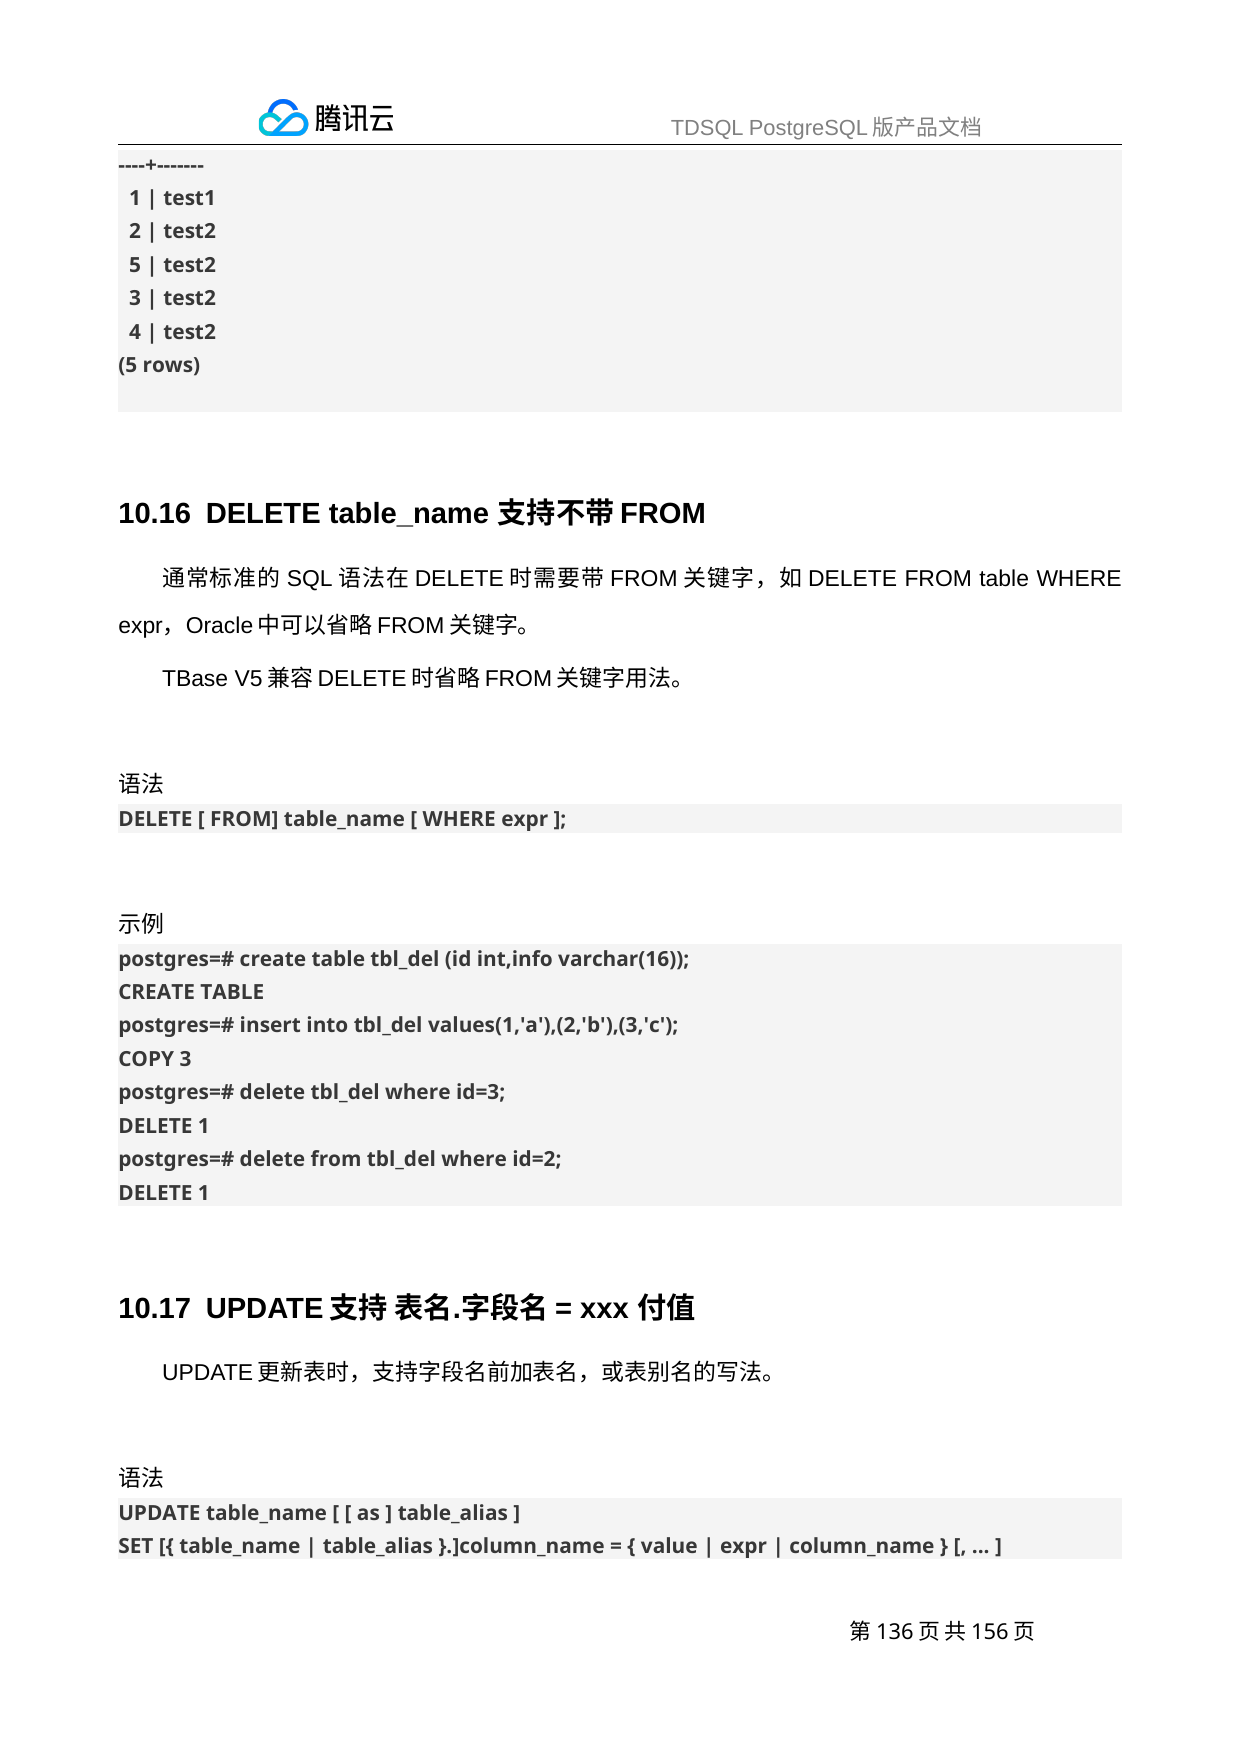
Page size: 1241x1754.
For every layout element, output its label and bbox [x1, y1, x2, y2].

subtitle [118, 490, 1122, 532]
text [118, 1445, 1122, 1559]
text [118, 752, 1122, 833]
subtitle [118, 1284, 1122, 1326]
picture [258, 99, 393, 136]
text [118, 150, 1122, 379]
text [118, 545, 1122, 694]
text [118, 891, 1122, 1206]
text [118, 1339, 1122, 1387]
